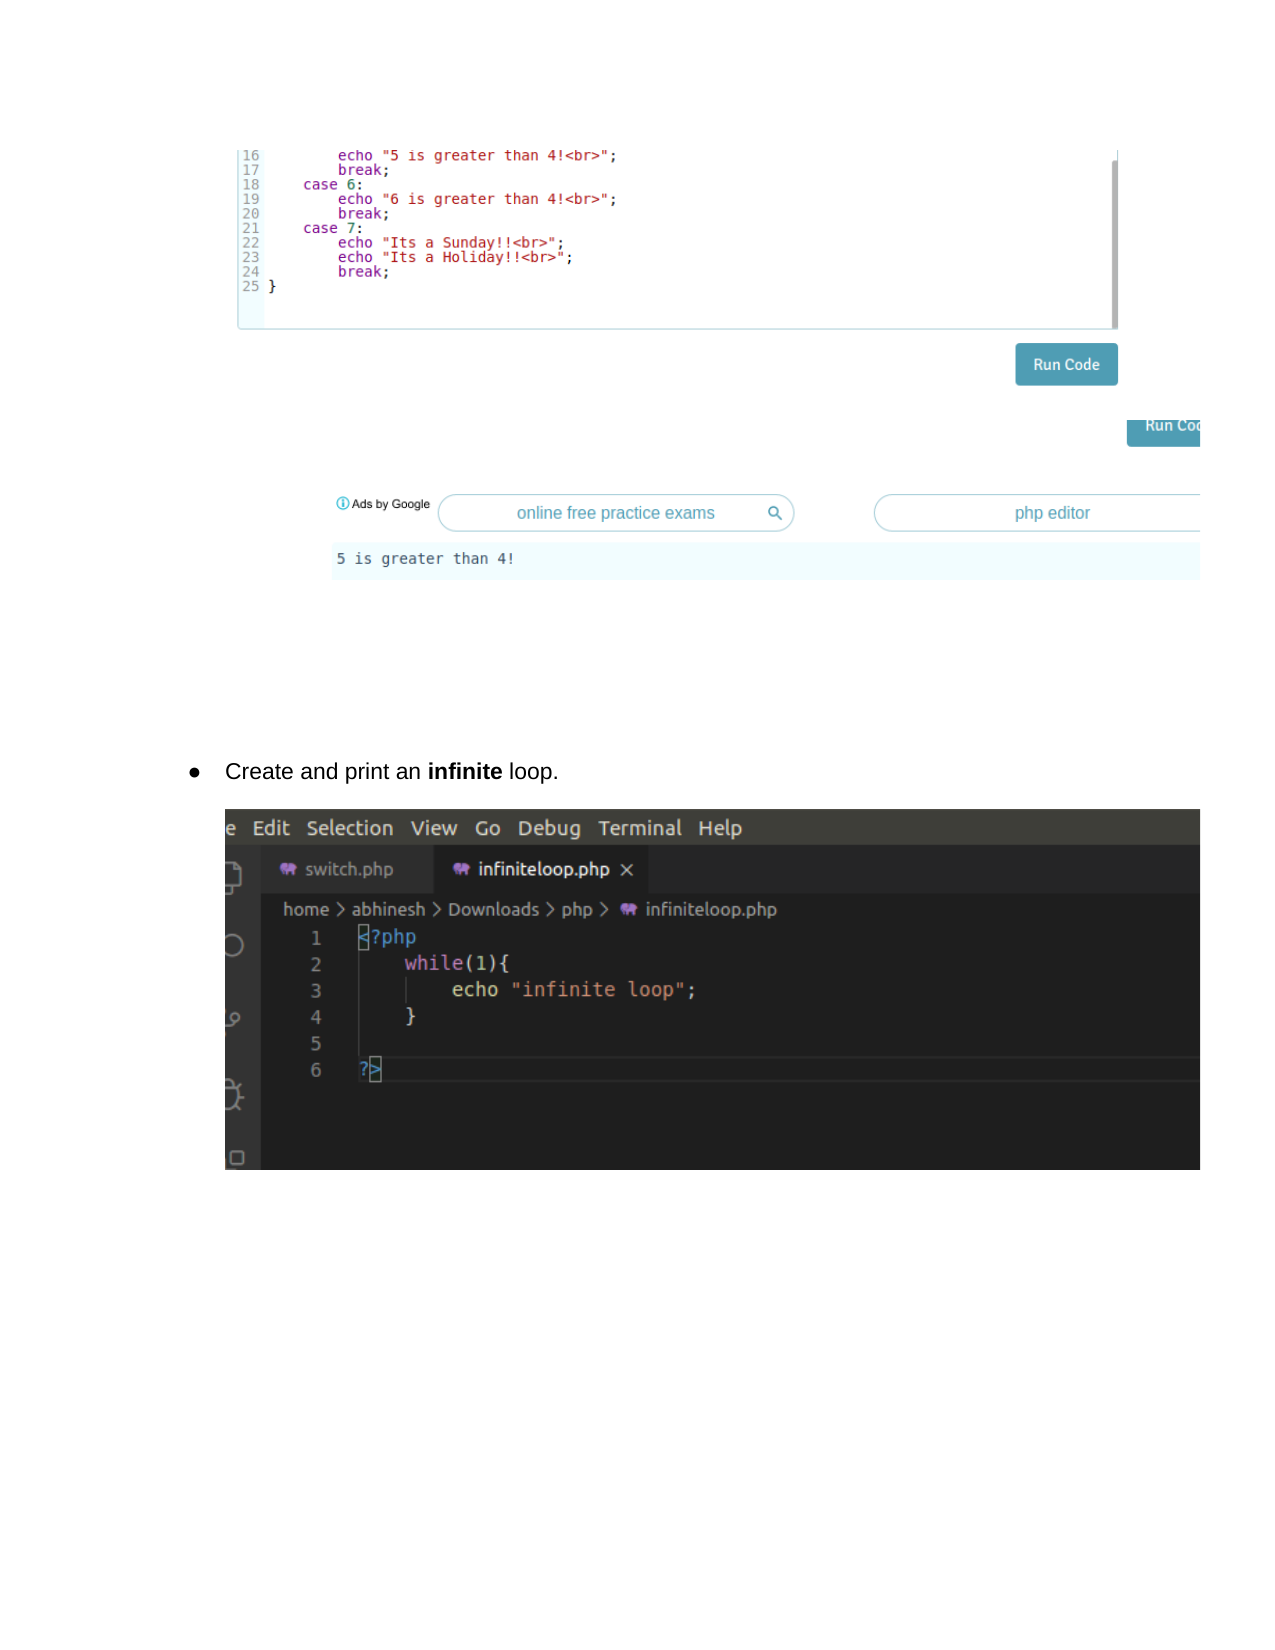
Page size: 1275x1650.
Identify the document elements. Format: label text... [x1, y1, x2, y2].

list Create and print an infinite loop. [187, 758, 1125, 784]
picture [225, 420, 1200, 580]
picture [225, 150, 1200, 396]
picture [225, 809, 1200, 1170]
